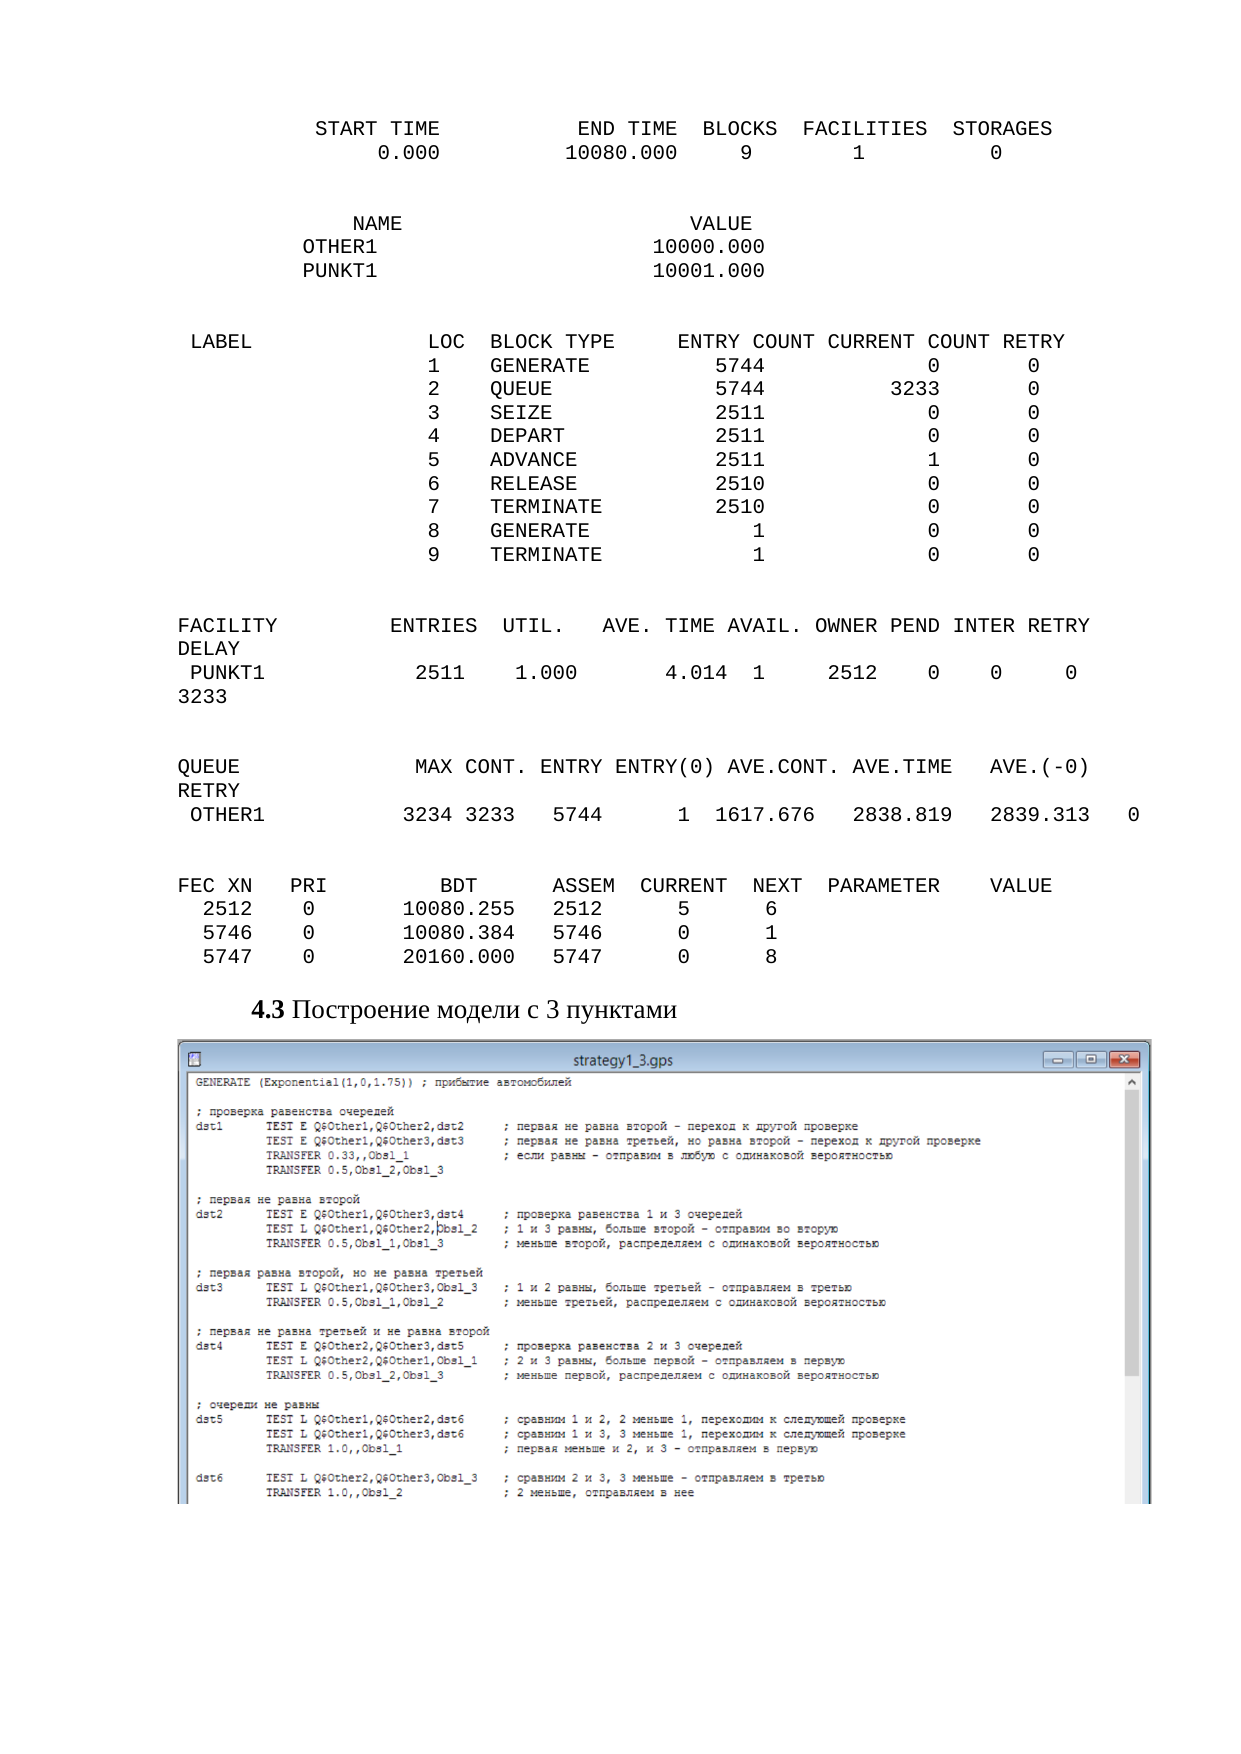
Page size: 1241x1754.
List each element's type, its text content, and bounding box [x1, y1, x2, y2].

text OTHER1 10000.000 [177, 236, 1152, 260]
text OTHER1 3234 3233 5744 1 1617.676 2838.819 2839.313 0 [177, 804, 1152, 827]
text QUEUE MAX CONT. ENTRY ENTRY(0) AVE.CONT. AVE.TIME AVE.(-0) RETRY [177, 757, 1152, 804]
text PUNKT1 10001.000 [177, 260, 1152, 284]
text FEC XN PRI BDT ASSEM CURRENT NEXT PARAMETER VALUE [177, 875, 1152, 898]
text 3 SEIZE 2511 0 0 [177, 402, 1152, 426]
text 0.000 10080.000 9 1 0 [177, 142, 1152, 165]
text 9 TERMINATE 1 0 0 [177, 544, 1152, 567]
text 8 GENERATE 1 0 0 [177, 520, 1152, 544]
text 7 TERMINATE 2510 0 0 [177, 496, 1152, 520]
text PUNKT1 2511 1.000 4.014 1 2512 0 0 0 3233 [177, 662, 1152, 709]
text 5 ADVANCE 2511 1 0 [177, 449, 1152, 473]
text LABEL LOC BLOCK TYPE ENTRY COUNT CURRENT COUNT RETRY [177, 331, 1152, 354]
text 2512 0 10080.255 2512 5 6 [177, 898, 1152, 922]
text 4.3 Построение модели с 3 пунктами [177, 993, 1152, 1024]
text 5747 0 20160.000 5747 0 8 [177, 946, 1152, 969]
text START TIME END TIME BLOCKS FACILITIES STORAGES [177, 118, 1152, 142]
text 1 GENERATE 5744 0 0 [177, 354, 1152, 378]
picture [177, 1039, 1152, 1504]
text 5746 0 10080.384 5746 0 1 [177, 922, 1152, 946]
text FACILITY ENTRIES UTIL. AVE. TIME AVAIL. OWNER PEND INTER RETRY DELAY [177, 615, 1152, 662]
text NAME VALUE [177, 213, 1152, 236]
text 4 DEPART 2511 0 0 [177, 426, 1152, 449]
text 2 QUEUE 5744 3233 0 [177, 378, 1152, 402]
text 6 RELEASE 2510 0 0 [177, 473, 1152, 496]
